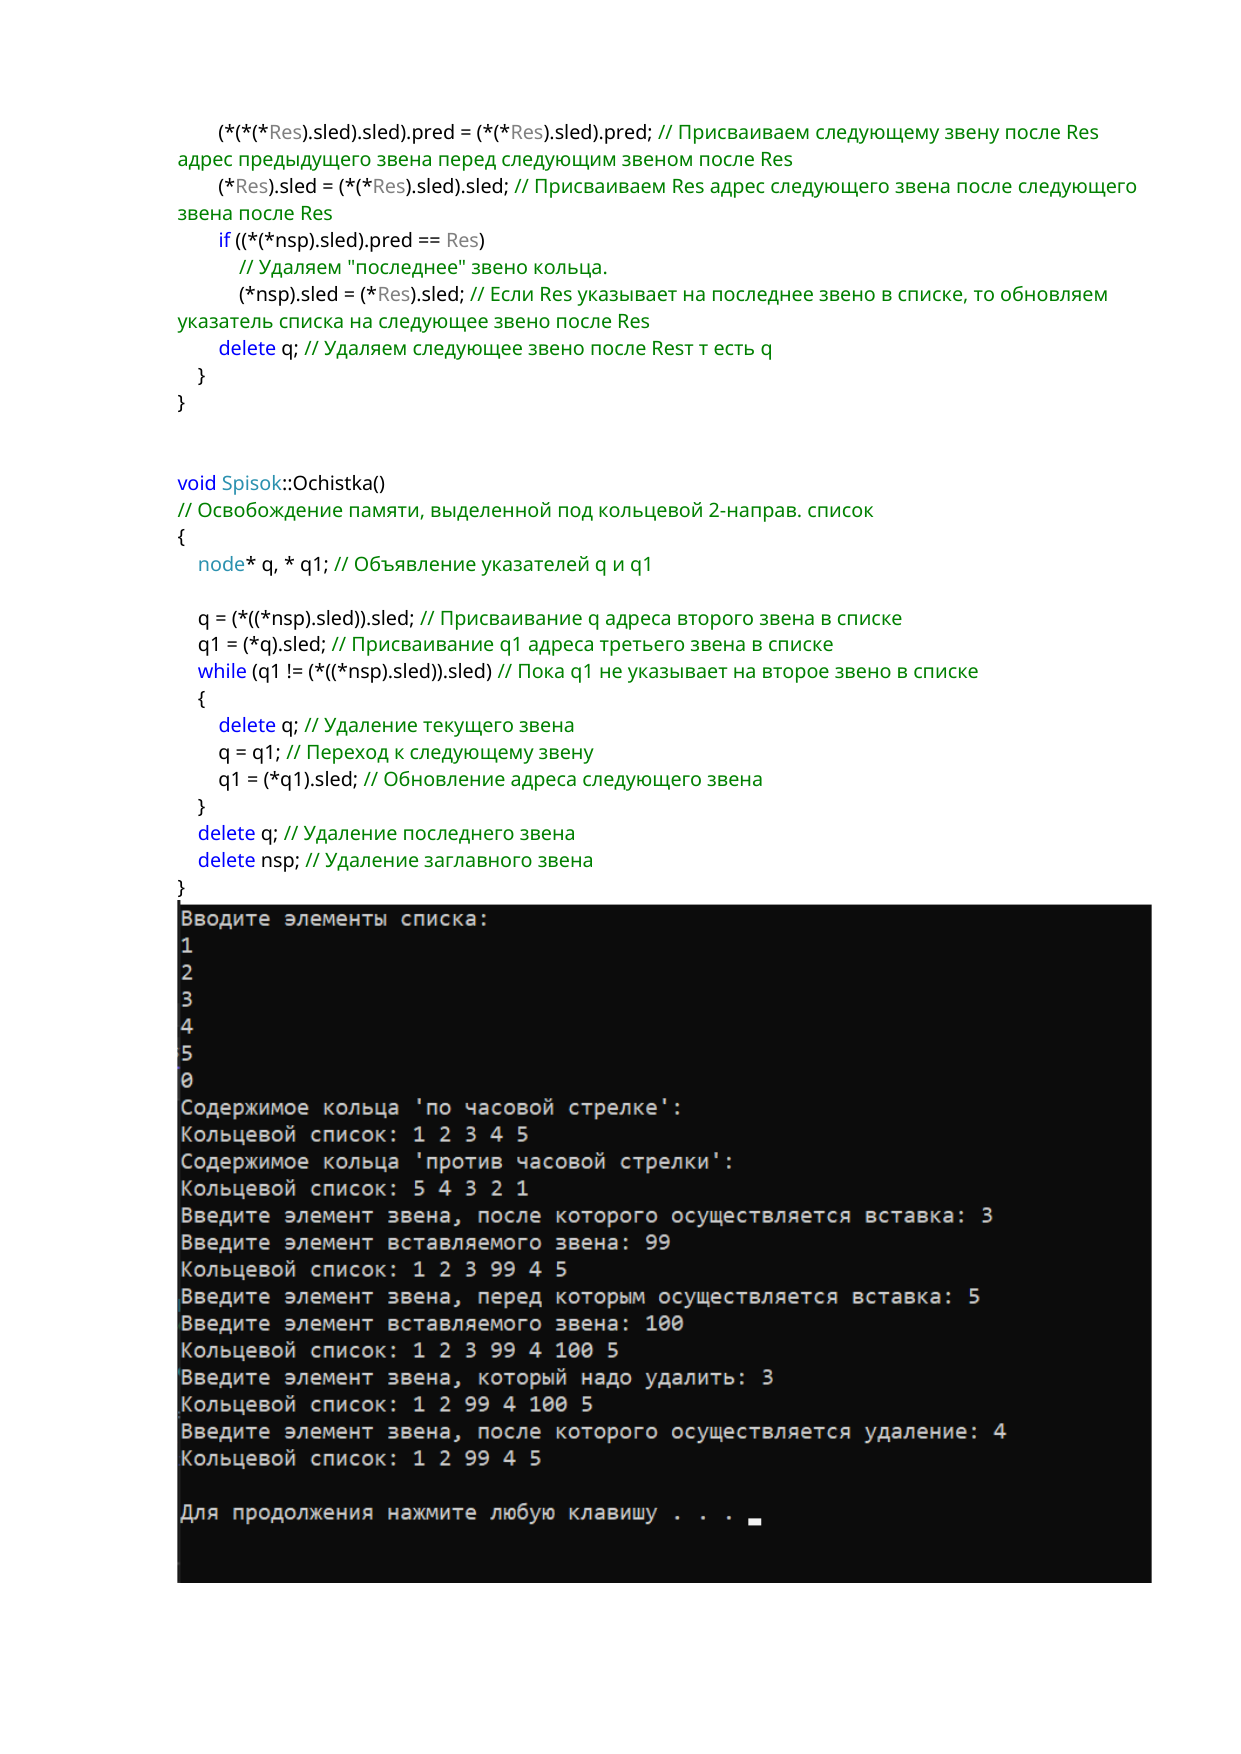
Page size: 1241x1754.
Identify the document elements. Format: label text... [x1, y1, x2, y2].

text (*(*(*Res).sled).sled).pred = (*(*Res).sled).pred; // Присваиваем следующему звену после Res адрес предыдущего звена перед следующим звеном после Res [177, 118, 1152, 172]
text } [177, 388, 1152, 415]
text void Spisok::Ochistka() [177, 469, 1152, 496]
text q1 = (*q).sled; // Присваивание q1 адреса третьего звена в списке [177, 631, 1152, 658]
text } [177, 361, 1152, 388]
text (*nsp).sled = (*Res).sled; // Если Res указывает на последнее звено в списке, то обновляем указатель списка на следующее звено после Res [177, 280, 1152, 334]
text delete q; // Удаление последнего звена [177, 819, 1152, 847]
text q = q1; // Переход к следующему звену [177, 739, 1152, 766]
text q = (*((*nsp).sled)).sled; // Присваивание q адреса второго звена в списке [177, 604, 1152, 631]
text delete q; // Удаление текущего звена [177, 712, 1152, 739]
text if ((*(*nsp).sled).pred == Res) [177, 226, 1152, 253]
text (*Res).sled = (*(*Res).sled).sled; // Присваиваем Res адрес следующего звена после следующего звена после Res [177, 172, 1152, 226]
text // Освобождение памяти, выделенной под кольцевой 2-направ. список [177, 496, 1152, 523]
text } [177, 793, 1152, 819]
text { [177, 685, 1152, 712]
text q1 = (*q1).sled; // Обновление адреса следующего звена [177, 766, 1152, 793]
text { [177, 523, 1152, 550]
text } [177, 873, 1152, 900]
text delete nsp; // Удаление заглавного звена [177, 847, 1152, 873]
text node* q, * q1; // Объявление указателей q и q1 [177, 550, 1152, 577]
text // Удаляем "последнее" звено кольца. [177, 253, 1152, 280]
picture [177, 900, 1152, 1583]
text delete q; // Удаляем следующее звено после Resт т есть q [177, 334, 1152, 361]
text while (q1 != (*((*nsp).sled)).sled) // Пока q1 не указывает на второе звено в списке [177, 658, 1152, 685]
